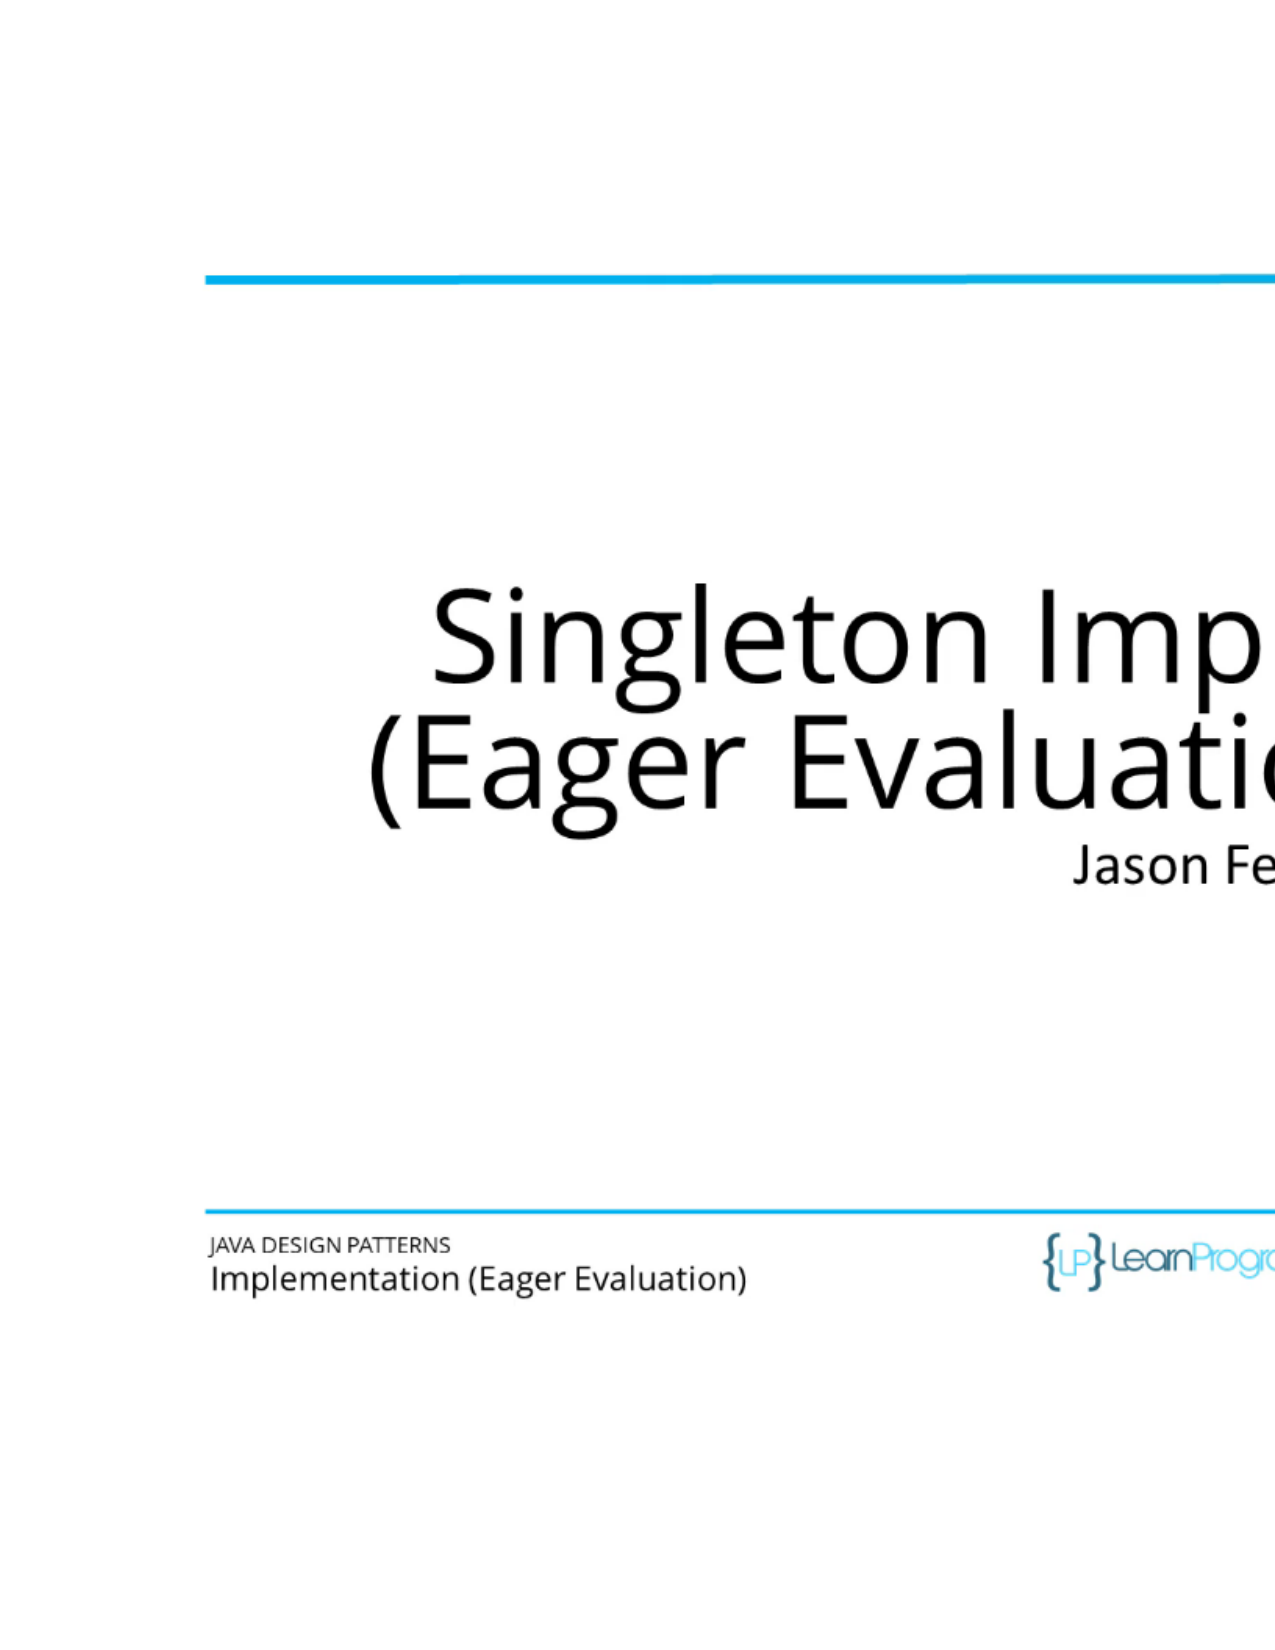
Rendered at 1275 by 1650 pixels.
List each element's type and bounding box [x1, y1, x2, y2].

picture [150, 150, 1275, 1350]
